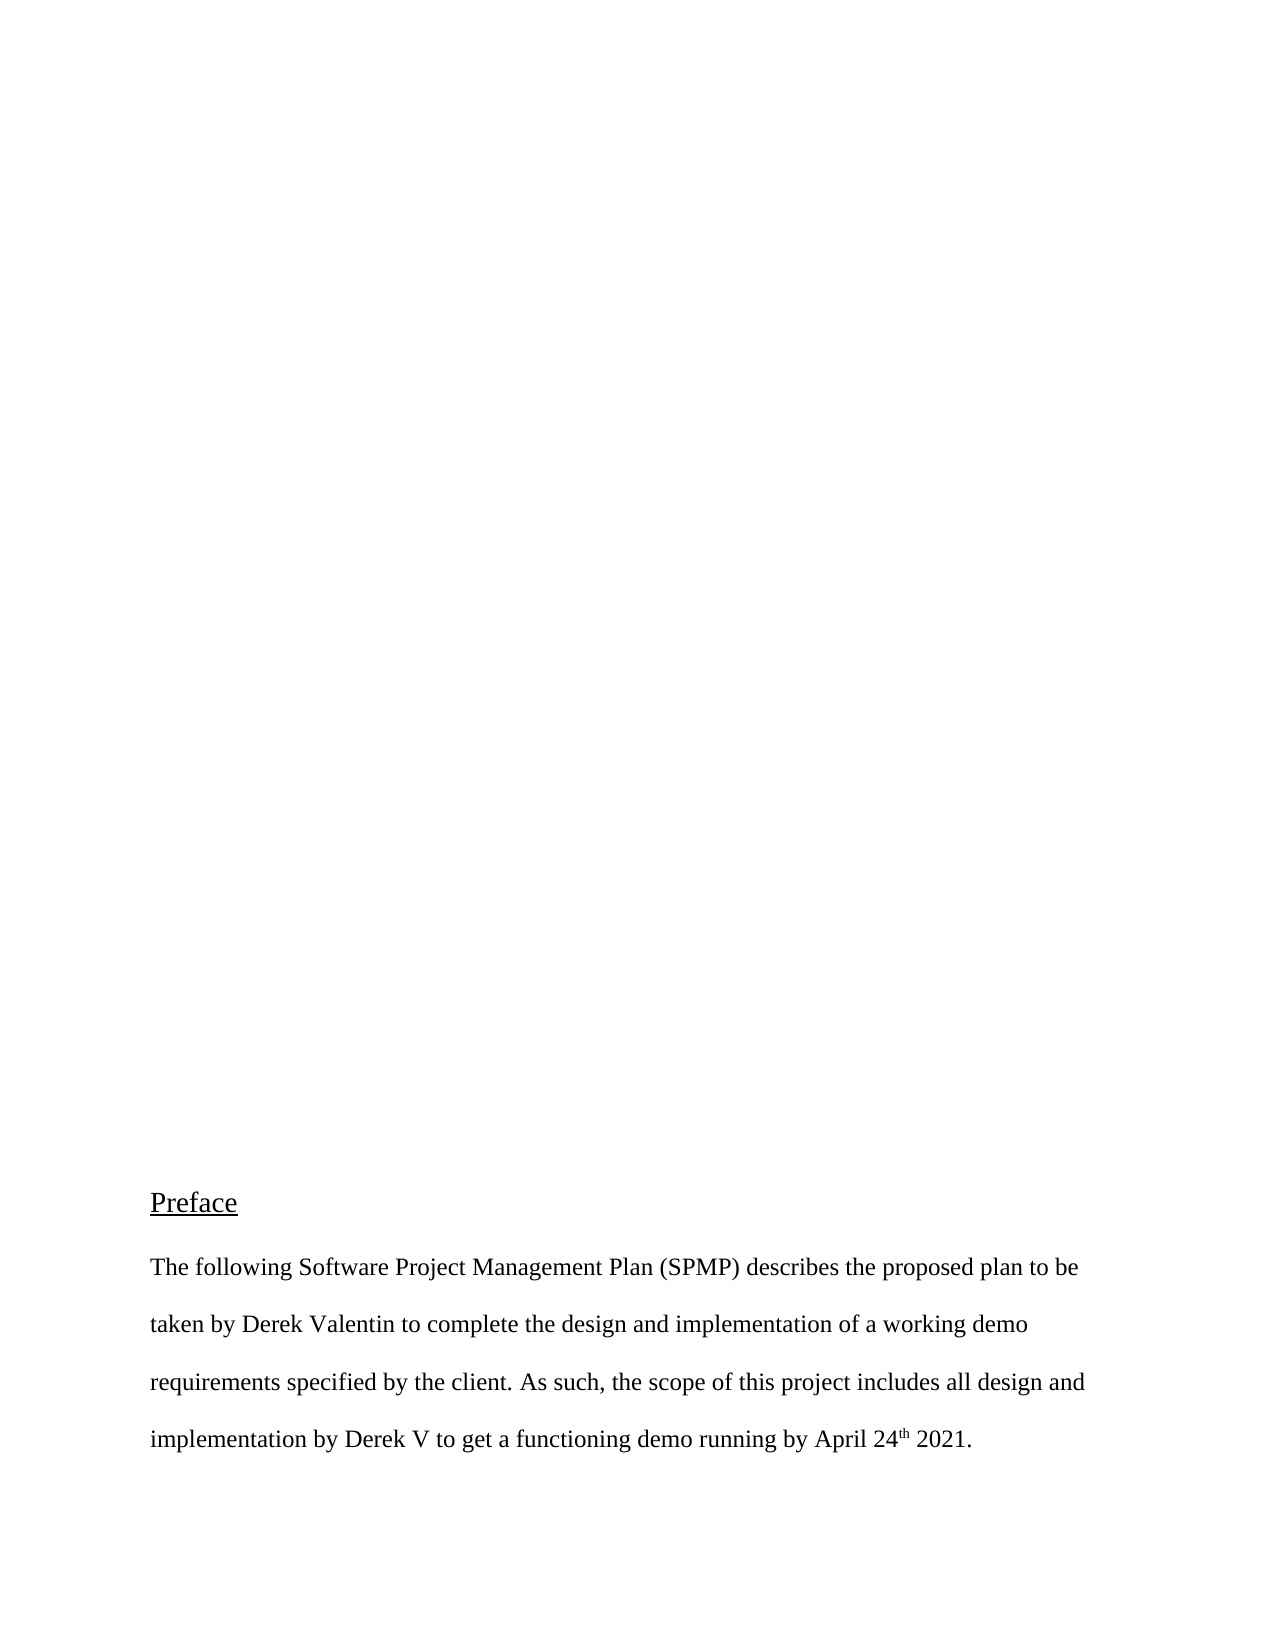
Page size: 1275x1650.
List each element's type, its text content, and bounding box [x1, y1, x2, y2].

text The following Software Project Management Plan (SPMP) describes the proposed plan to be taken by Derek Valentin to complete the design and implementation of a working demo requirements specified by the client. As such, the scope of this project includes all design and implementation by Derek V to get a functioning demo running by April 24th 2021. [150, 1252, 1125, 1453]
text Preface [150, 1185, 1125, 1218]
